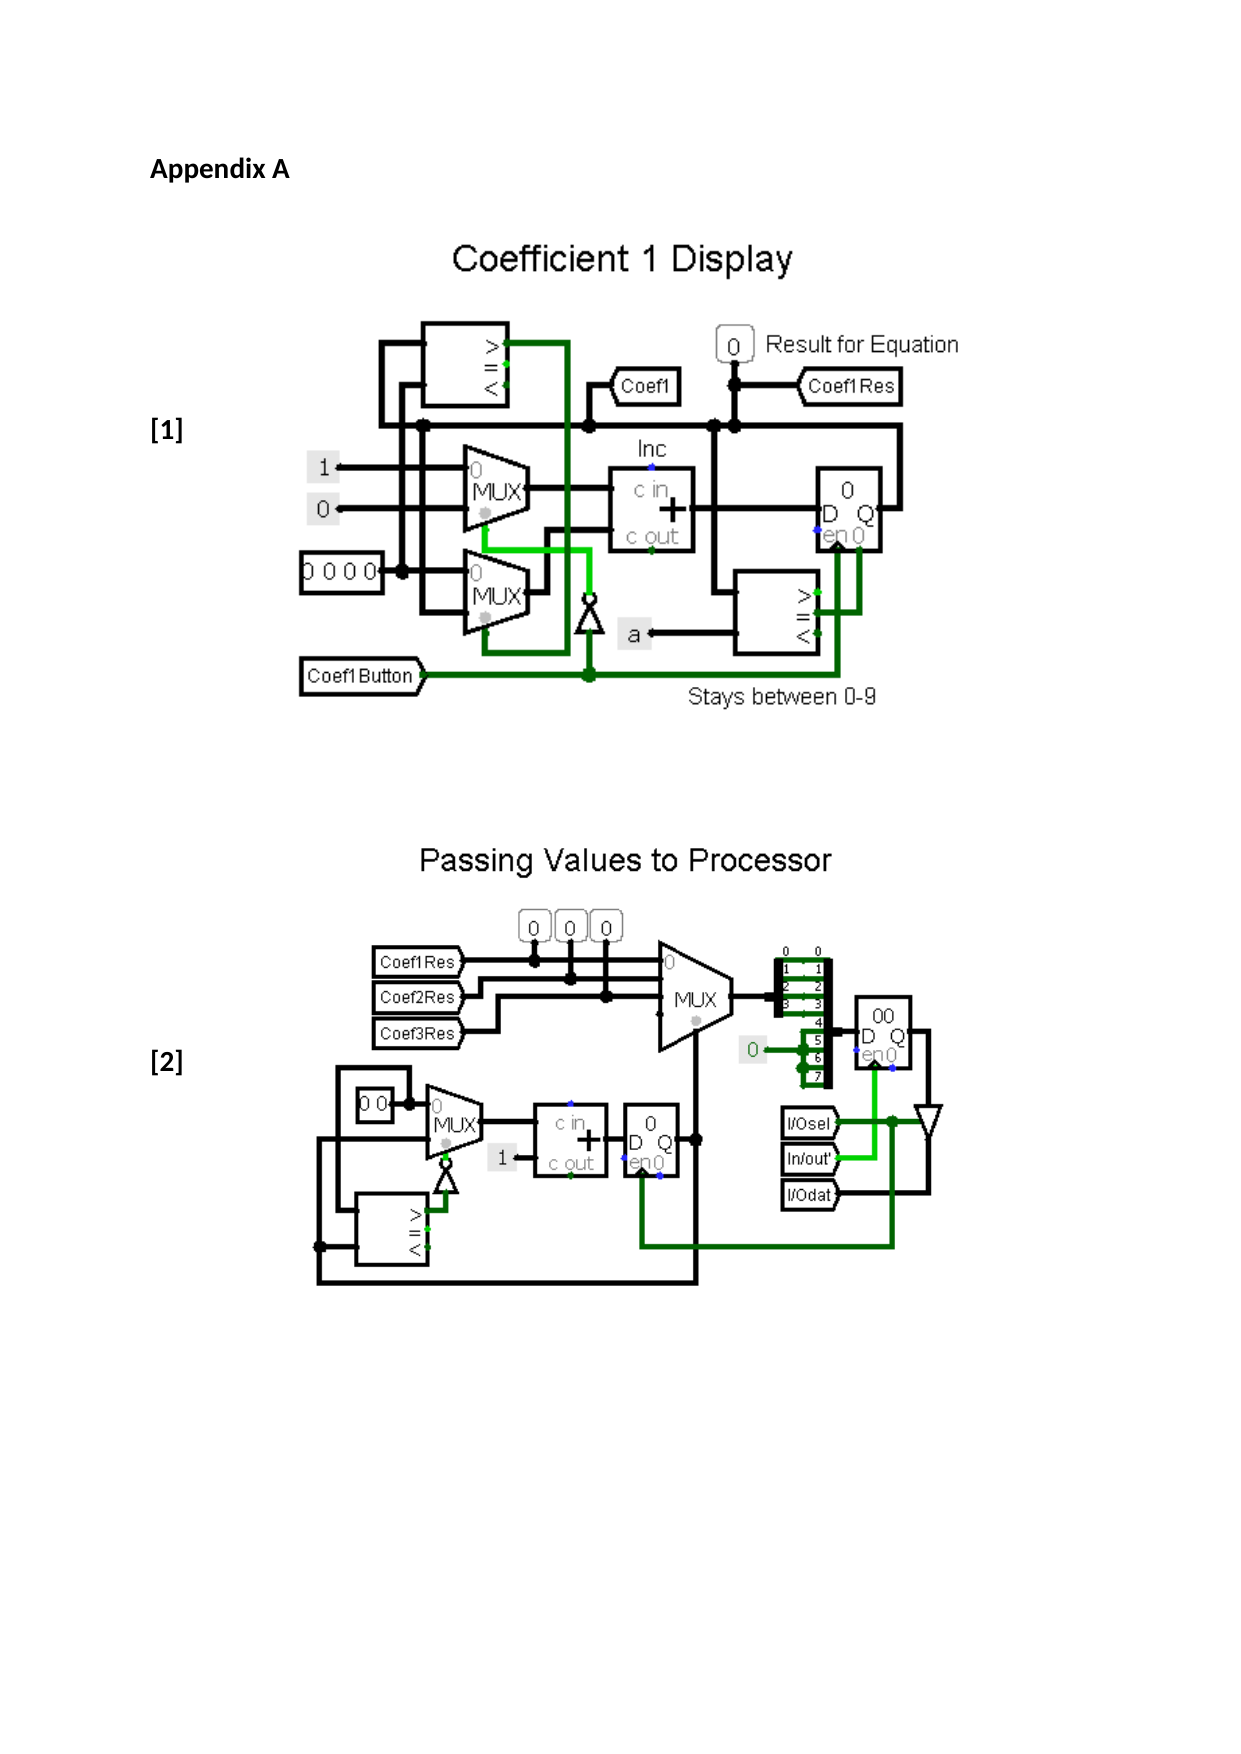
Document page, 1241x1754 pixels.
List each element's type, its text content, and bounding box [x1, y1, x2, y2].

text [2] [150, 1043, 1090, 1079]
picture [267, 1079, 973, 1329]
text [1] [150, 411, 1090, 447]
picture [226, 203, 1011, 411]
picture [226, 447, 1011, 739]
text Appendix A [150, 150, 1090, 186]
picture [267, 805, 973, 1043]
